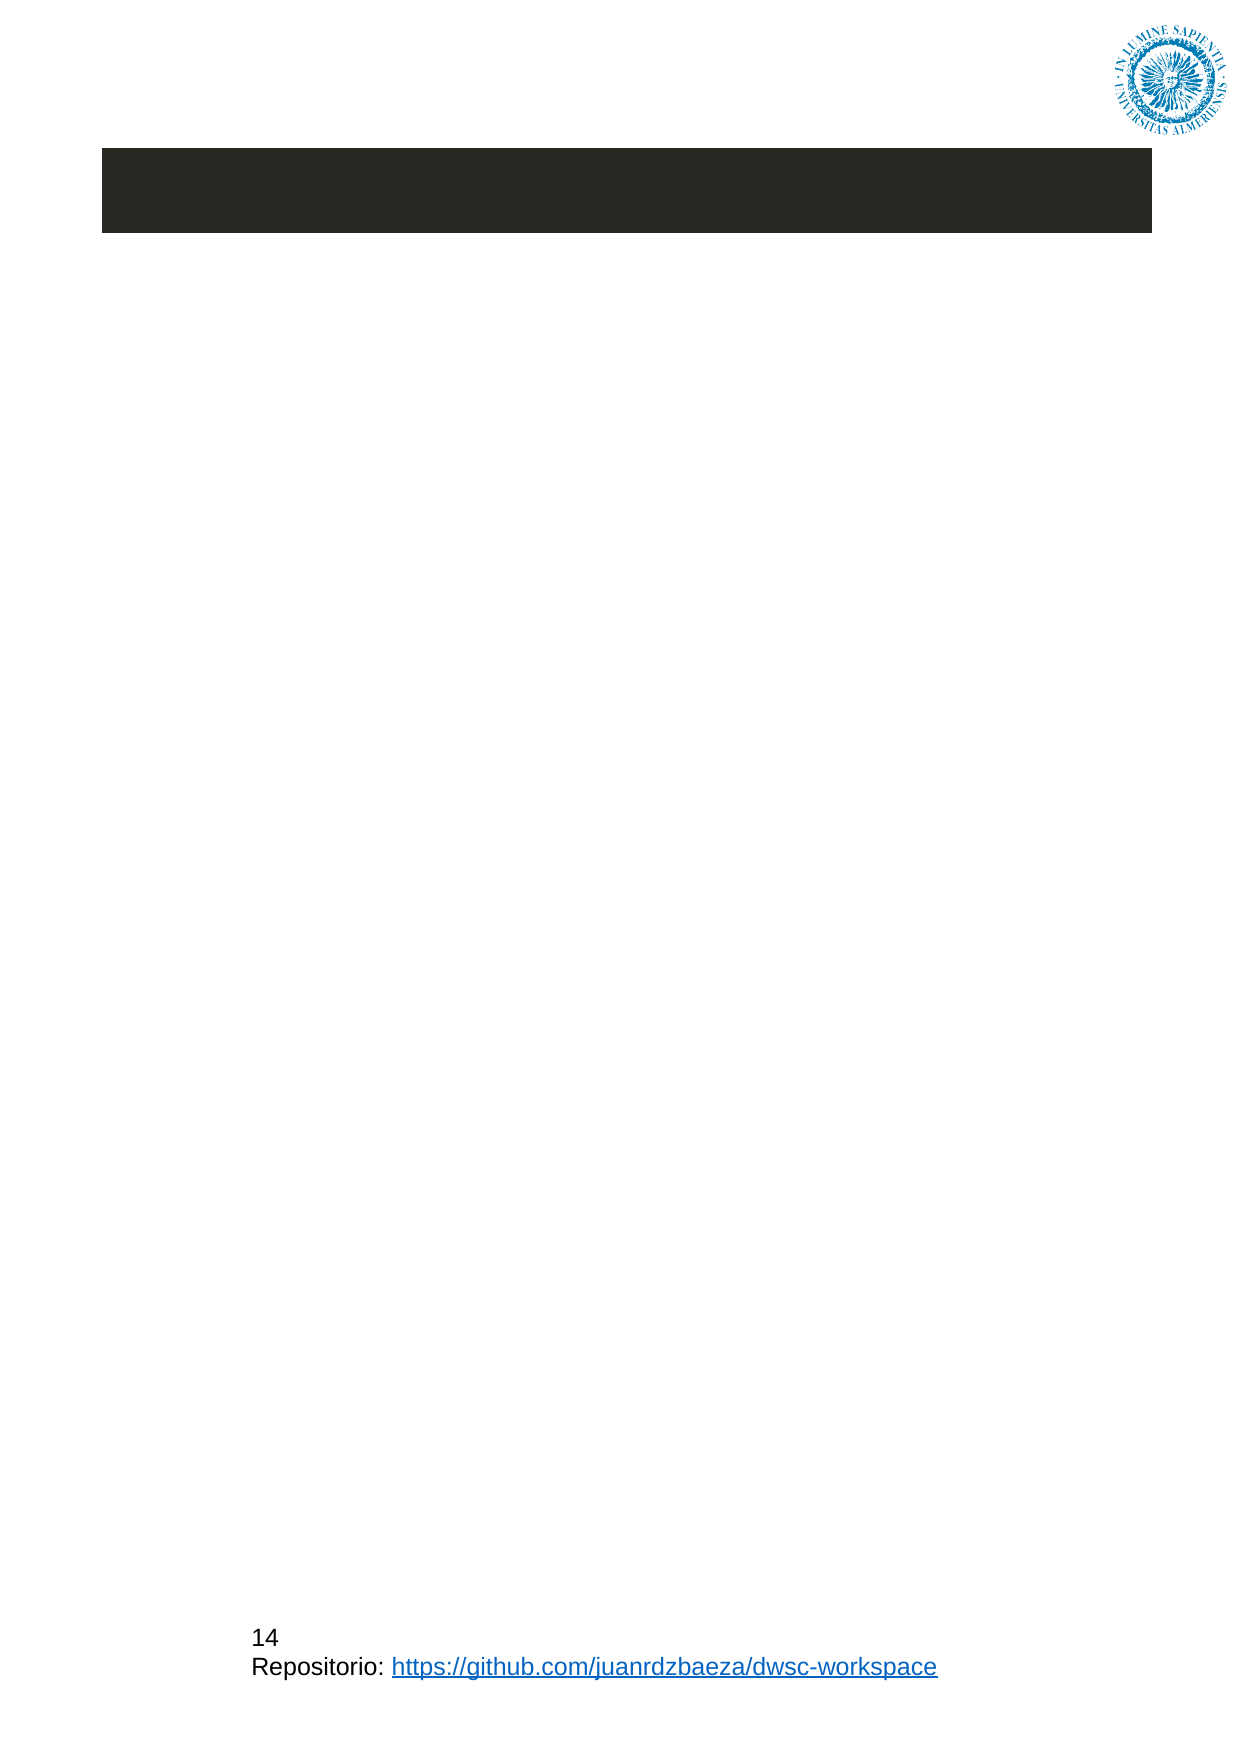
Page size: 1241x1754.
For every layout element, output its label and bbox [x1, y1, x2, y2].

picture [1114, 25, 1227, 135]
